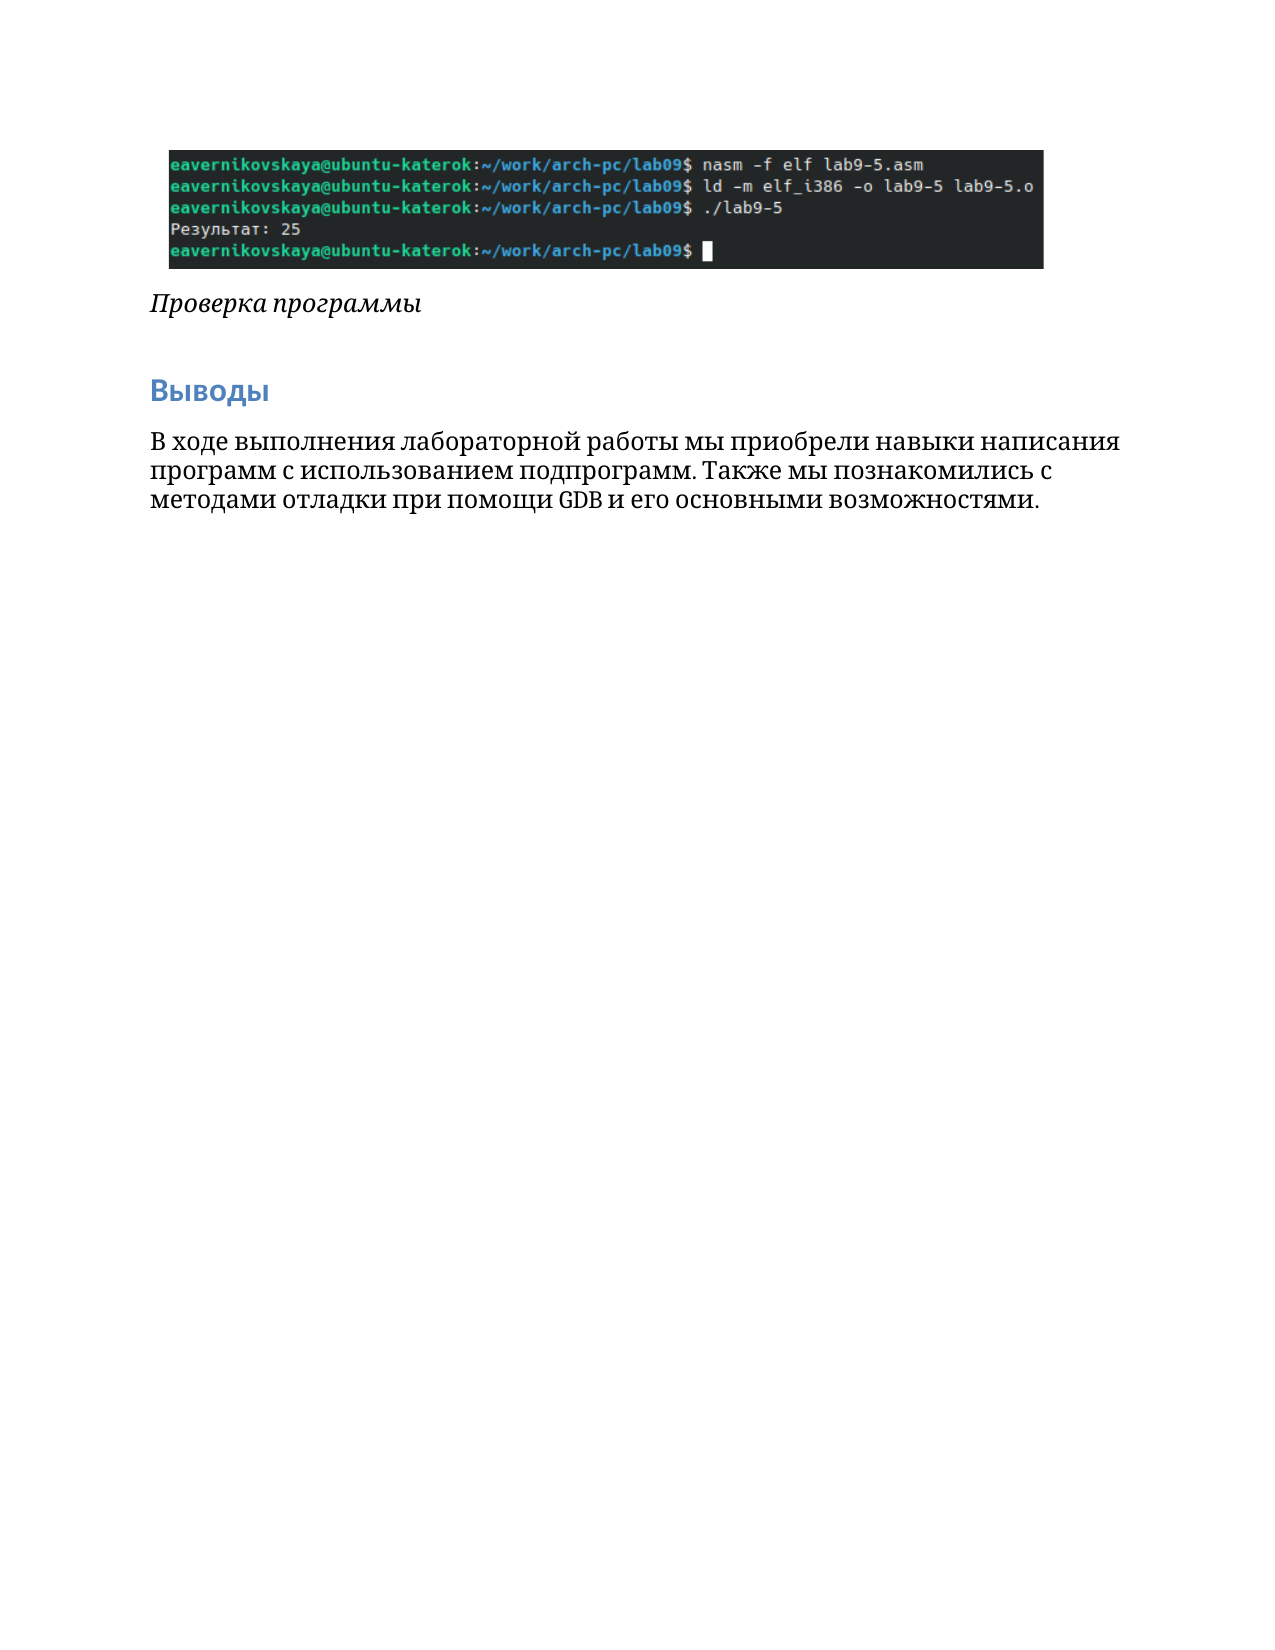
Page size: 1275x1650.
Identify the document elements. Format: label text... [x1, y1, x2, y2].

subtitle Выводы [150, 369, 1125, 409]
text Проверка программы [150, 290, 1125, 319]
picture [168, 150, 1044, 269]
text В ходе выполнения лабораторной работы мы приобрели навыки написания программ с использованием подпрограмм. Также мы познакомились с методами отладки при помощи GDB и его основными возможностями. [150, 428, 1125, 514]
